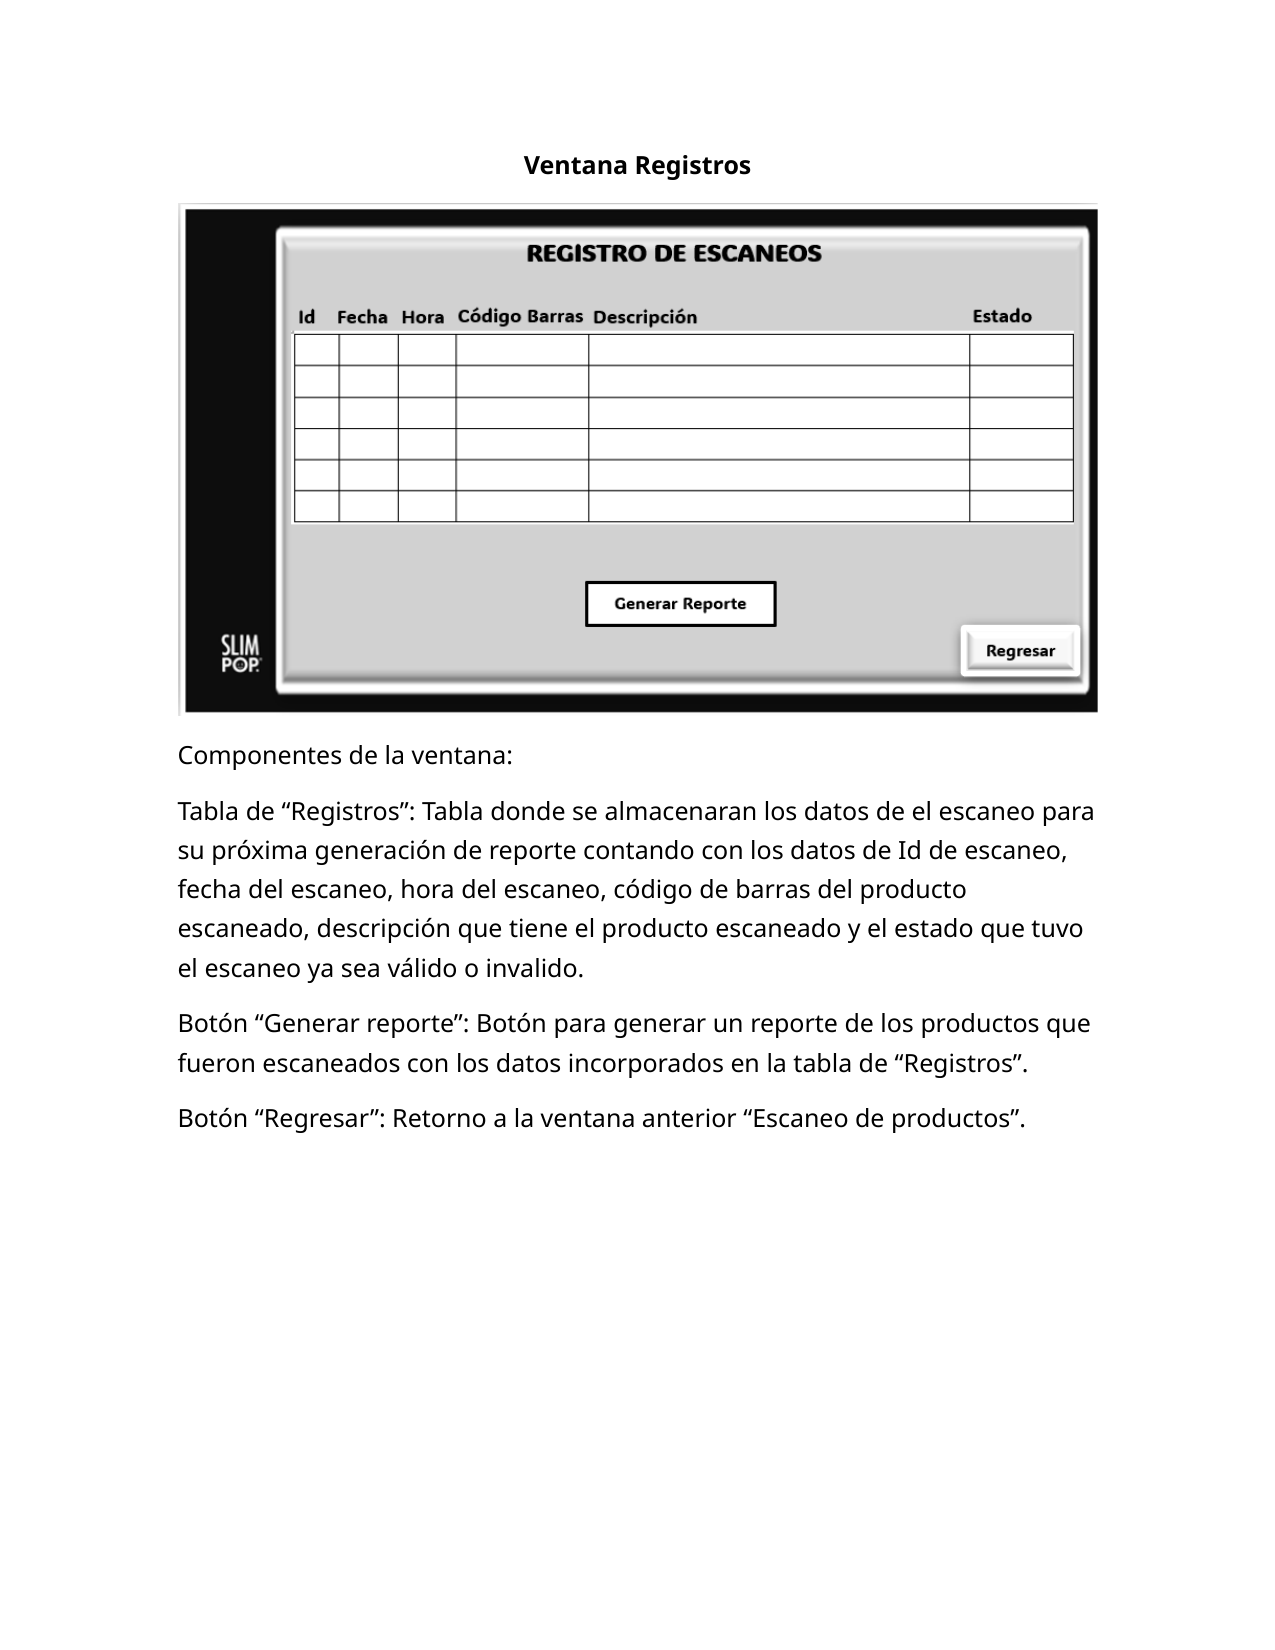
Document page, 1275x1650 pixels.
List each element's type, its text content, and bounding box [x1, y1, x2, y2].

text Tabla de “Registros”: Tabla donde se almacenaran los datos de el escaneo para su próxima generación de reporte contando con los datos de Id de escaneo, fecha del escaneo, hora del escaneo, código de barras del producto escaneado, descripción que tiene el producto escaneado y el estado que tuvo el escaneo ya sea válido o invalido. [177, 794, 1098, 984]
text Botón “Generar reporte”: Botón para generar un reporte de los productos que fueron escaneados con los datos incorporados en la tabla de “Registros”. [177, 1006, 1098, 1079]
text Botón “Regresar”: Retorno a la ventana anterior “Escaneo de productos”. [177, 1101, 1098, 1135]
picture [177, 203, 1098, 716]
text Componentes de la ventana: [177, 738, 1098, 772]
text Ventana Registros [177, 148, 1098, 182]
